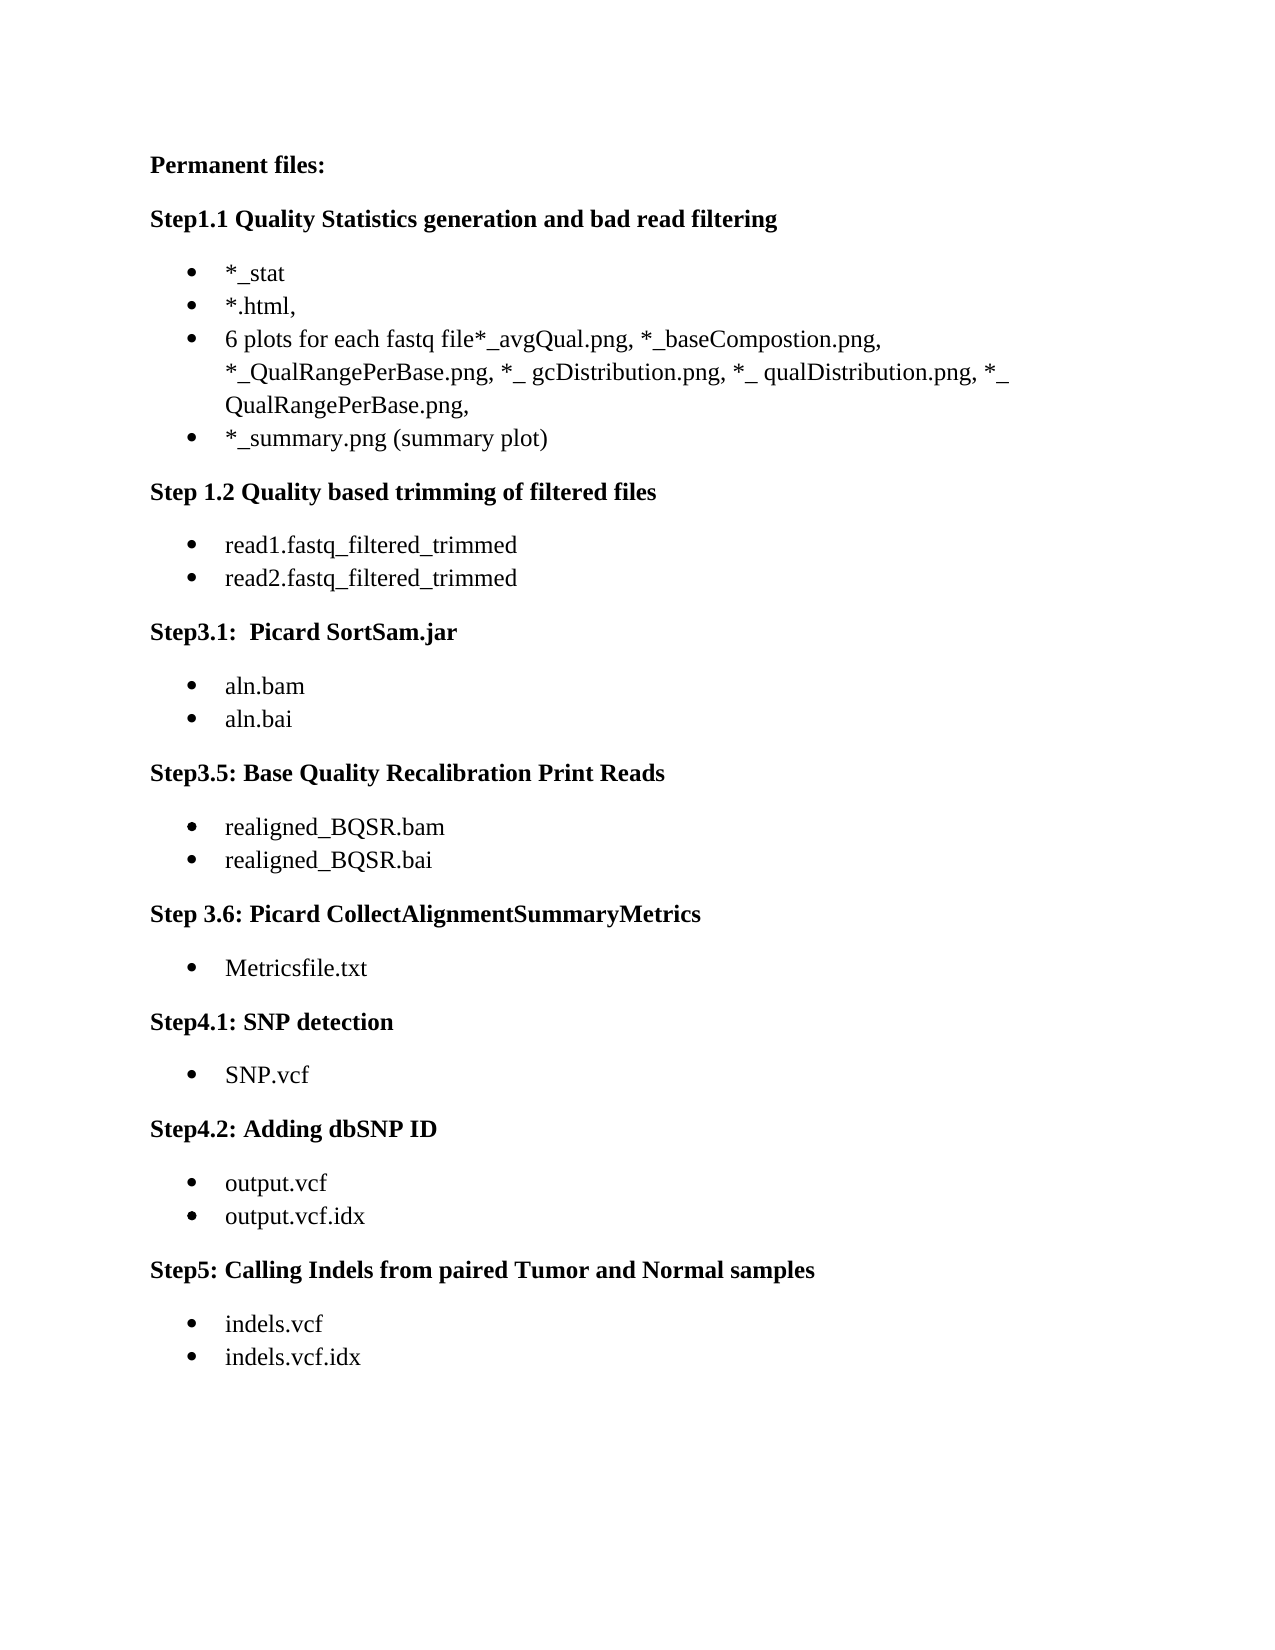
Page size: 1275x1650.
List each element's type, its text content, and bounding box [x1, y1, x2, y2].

list realigned_BQSR.bai [187, 845, 1125, 874]
list realigned_BQSR.bam [187, 812, 1125, 841]
list *_stat [187, 258, 1125, 286]
text Step5: Calling Indels from paired Tumor and Normal samples [150, 1255, 1125, 1284]
list *.html, [187, 291, 1125, 319]
text Step1.1 Quality Statistics generation and bad read filtering [150, 204, 1125, 233]
list read1.fastq_filtered_trimmed [187, 531, 1125, 559]
list 6 plots for each fastq file*_avgQual.png, *_baseCompostion.png, *_QualRangePerBase.png, *_ gcDistribution.png, *_ qualDistribution.png, *_ QualRangePerBase.png, [187, 324, 1125, 418]
list output.vcf.idx [187, 1201, 1125, 1230]
list indels.vcf.idx [187, 1342, 1125, 1371]
text Step 3.6: Picard CollectAlignmentSummaryMetrics [150, 899, 1125, 928]
text Step3.5: Base Quality Recalibration Print Reads [150, 758, 1125, 787]
text Step4.2: Adding dbSNP ID [150, 1114, 1125, 1143]
text Step 1.2 Quality based trimming of filtered files [150, 477, 1125, 505]
list Metricsfile.txt [187, 953, 1125, 981]
list *_summary.png (summary plot) [187, 423, 1125, 452]
text Step4.1: SNP detection [150, 1007, 1125, 1035]
text Permanent files: [150, 150, 1125, 179]
list indels.vcf [187, 1309, 1125, 1338]
list read2.fastq_filtered_trimmed [187, 563, 1125, 592]
list aln.bai [187, 704, 1125, 733]
text Step3.1: Picard SortSam.jar [150, 617, 1125, 646]
list aln.bam [187, 671, 1125, 700]
list SNP.vcf [187, 1060, 1125, 1089]
list output.vcf [187, 1168, 1125, 1197]
